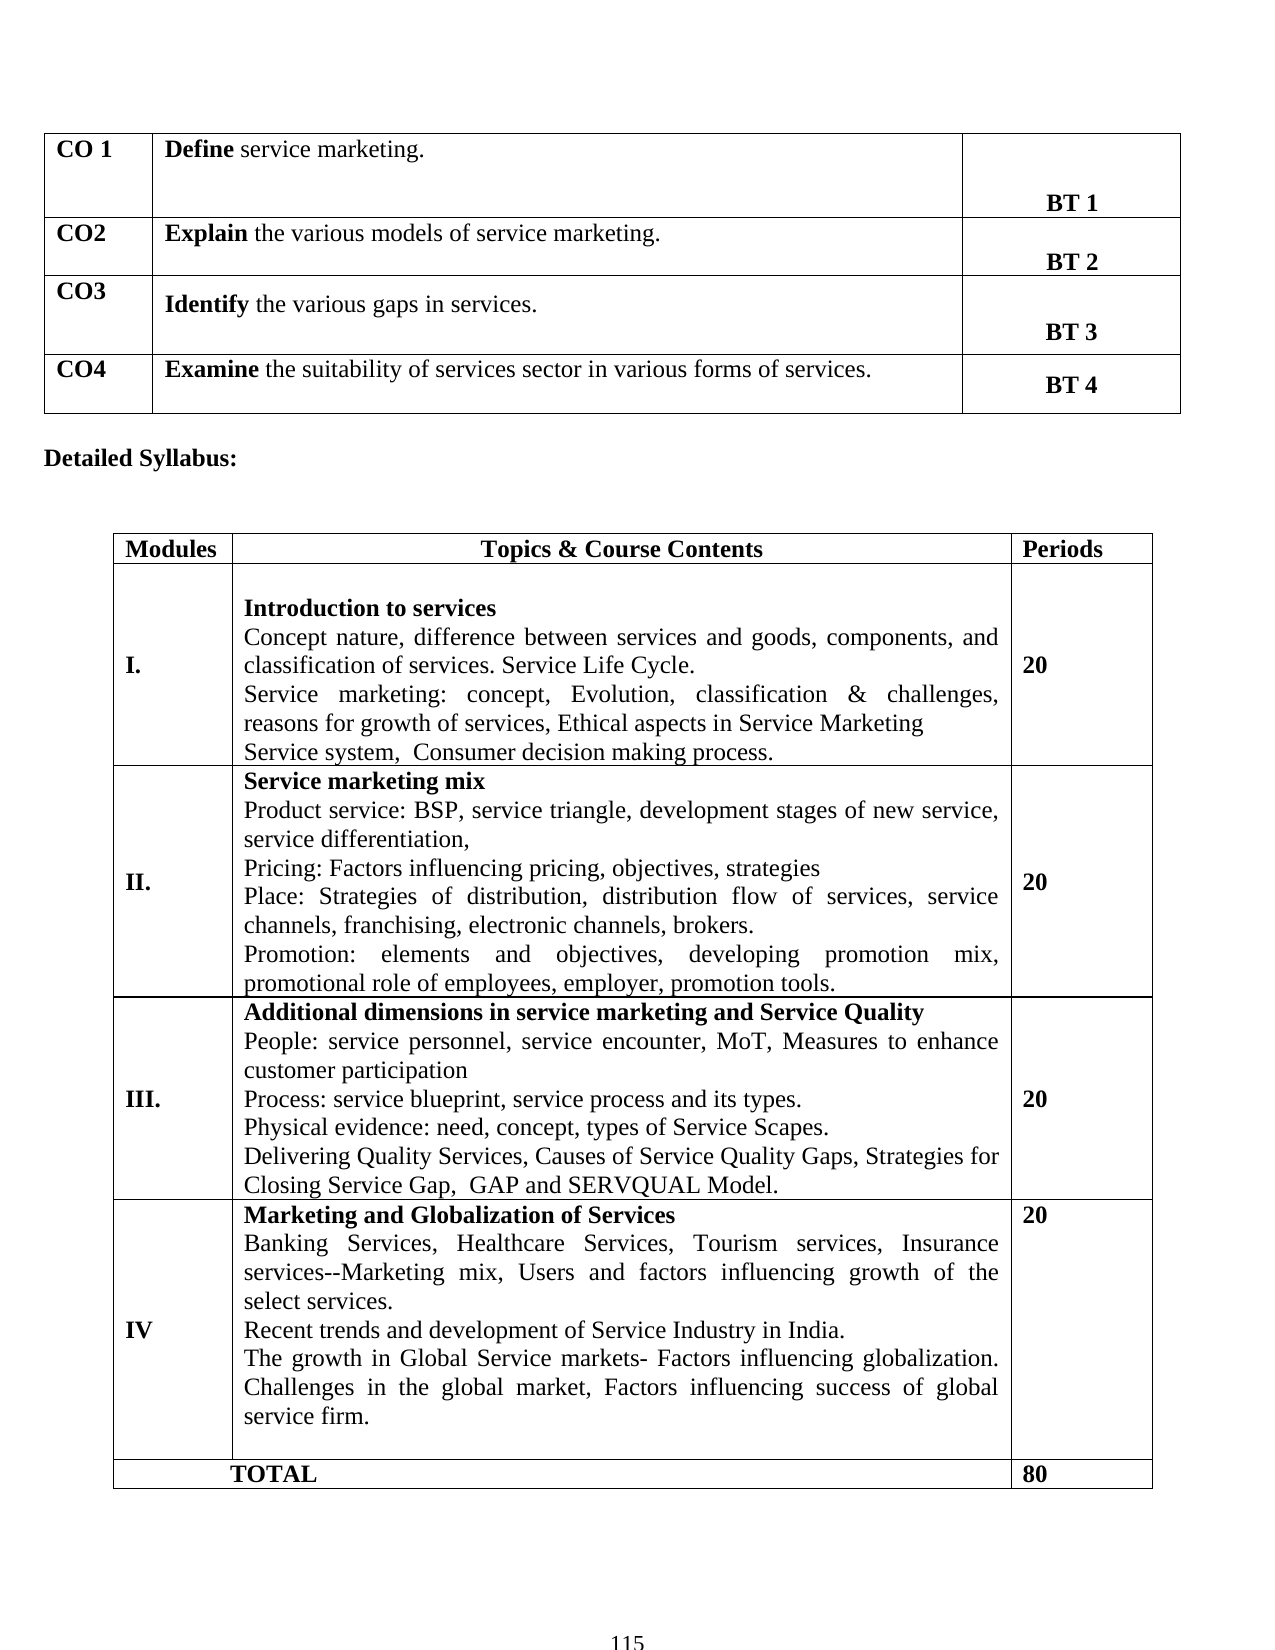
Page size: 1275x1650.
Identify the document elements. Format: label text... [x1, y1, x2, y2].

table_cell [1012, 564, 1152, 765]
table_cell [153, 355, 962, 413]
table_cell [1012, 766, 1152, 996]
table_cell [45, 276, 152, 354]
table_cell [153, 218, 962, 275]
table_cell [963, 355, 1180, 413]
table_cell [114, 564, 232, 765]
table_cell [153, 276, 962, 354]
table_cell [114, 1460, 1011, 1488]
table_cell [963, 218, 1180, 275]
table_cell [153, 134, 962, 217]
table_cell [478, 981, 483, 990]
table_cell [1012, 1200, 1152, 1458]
text Detailed Syllabus: [44, 443, 1250, 471]
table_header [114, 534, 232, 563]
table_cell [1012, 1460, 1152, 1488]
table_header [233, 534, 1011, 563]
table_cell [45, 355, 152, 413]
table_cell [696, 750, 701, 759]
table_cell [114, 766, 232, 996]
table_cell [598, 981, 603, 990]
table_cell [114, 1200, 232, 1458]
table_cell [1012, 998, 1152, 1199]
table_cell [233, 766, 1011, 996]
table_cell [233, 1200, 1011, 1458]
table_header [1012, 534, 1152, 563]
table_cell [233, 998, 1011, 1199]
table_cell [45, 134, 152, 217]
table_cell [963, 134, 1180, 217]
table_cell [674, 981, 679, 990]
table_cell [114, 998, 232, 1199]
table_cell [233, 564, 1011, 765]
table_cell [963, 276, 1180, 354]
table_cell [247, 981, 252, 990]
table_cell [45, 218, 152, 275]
